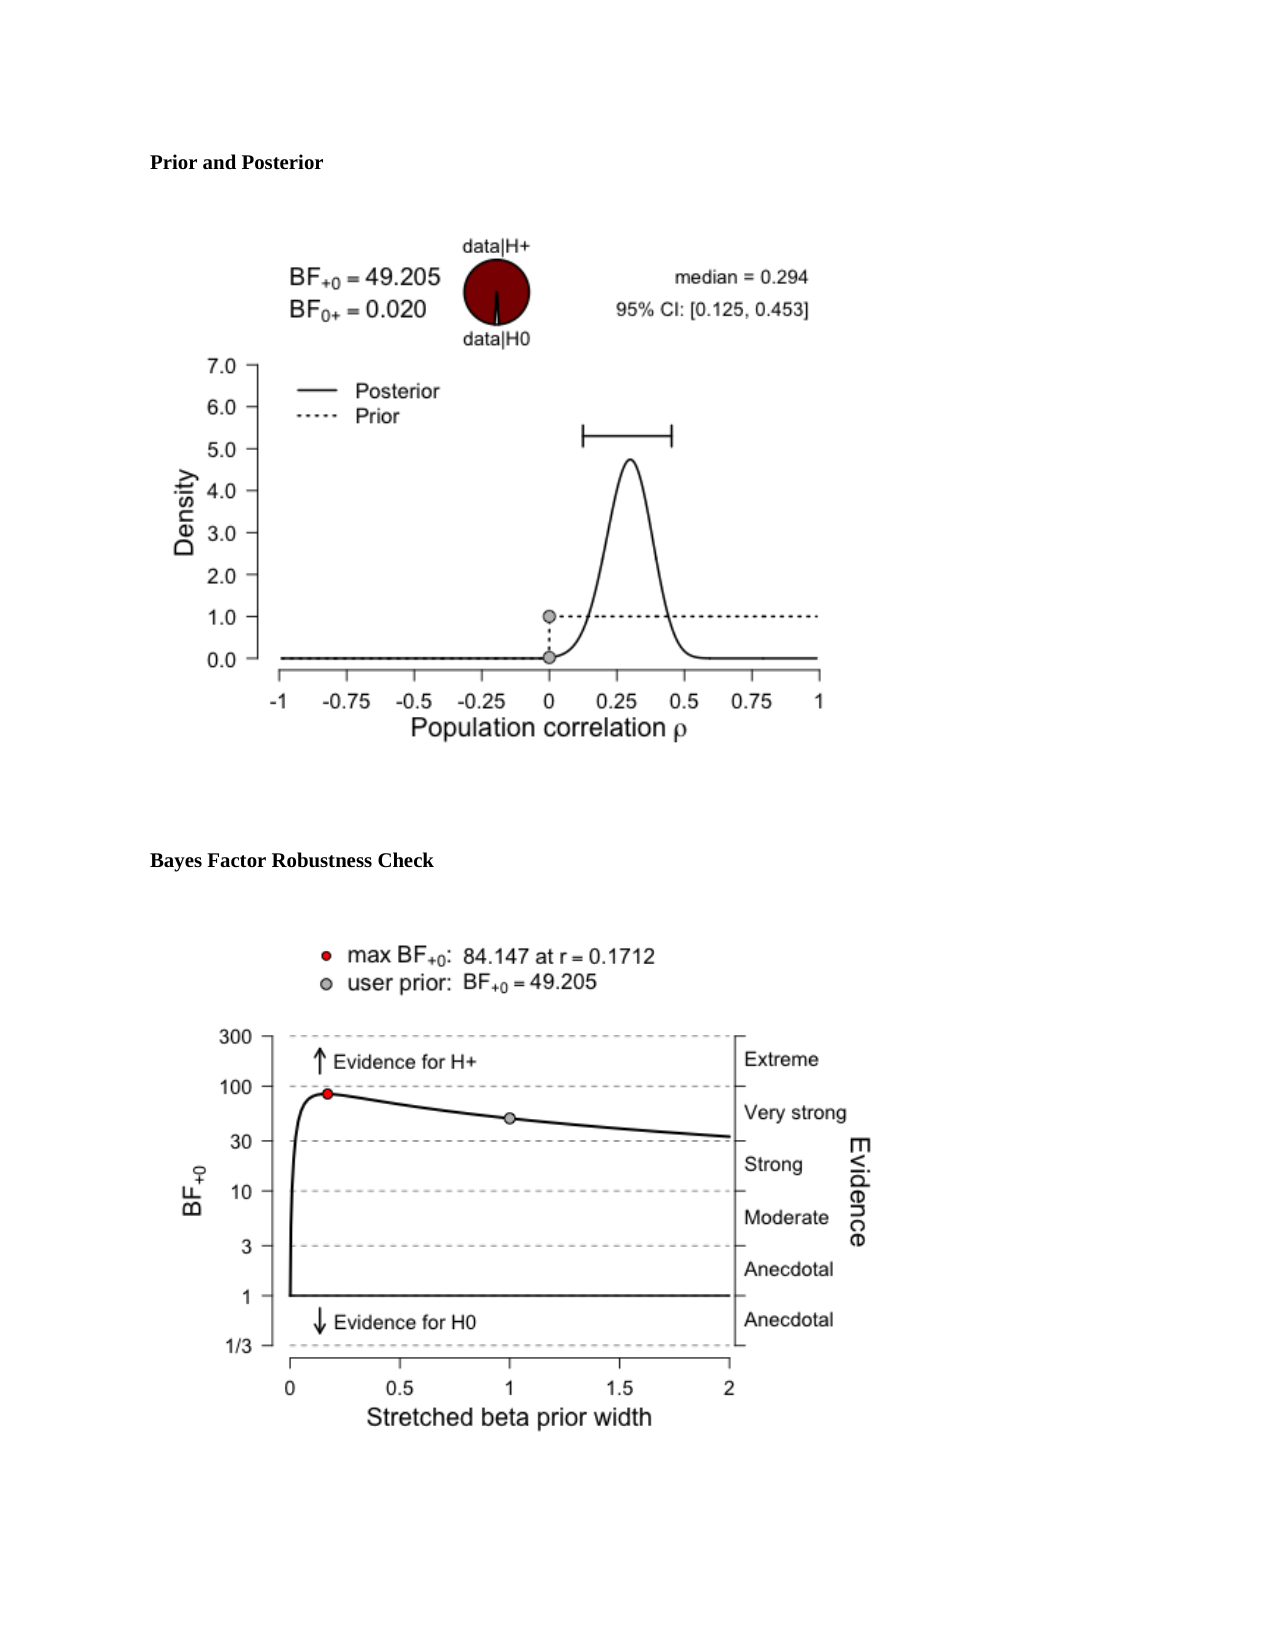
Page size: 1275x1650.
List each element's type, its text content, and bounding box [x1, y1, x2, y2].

text Bayes Factor Robustness Check [150, 848, 1125, 872]
picture [150, 203, 928, 791]
picture [150, 901, 890, 1461]
text Prior and Posterior [150, 150, 1125, 174]
